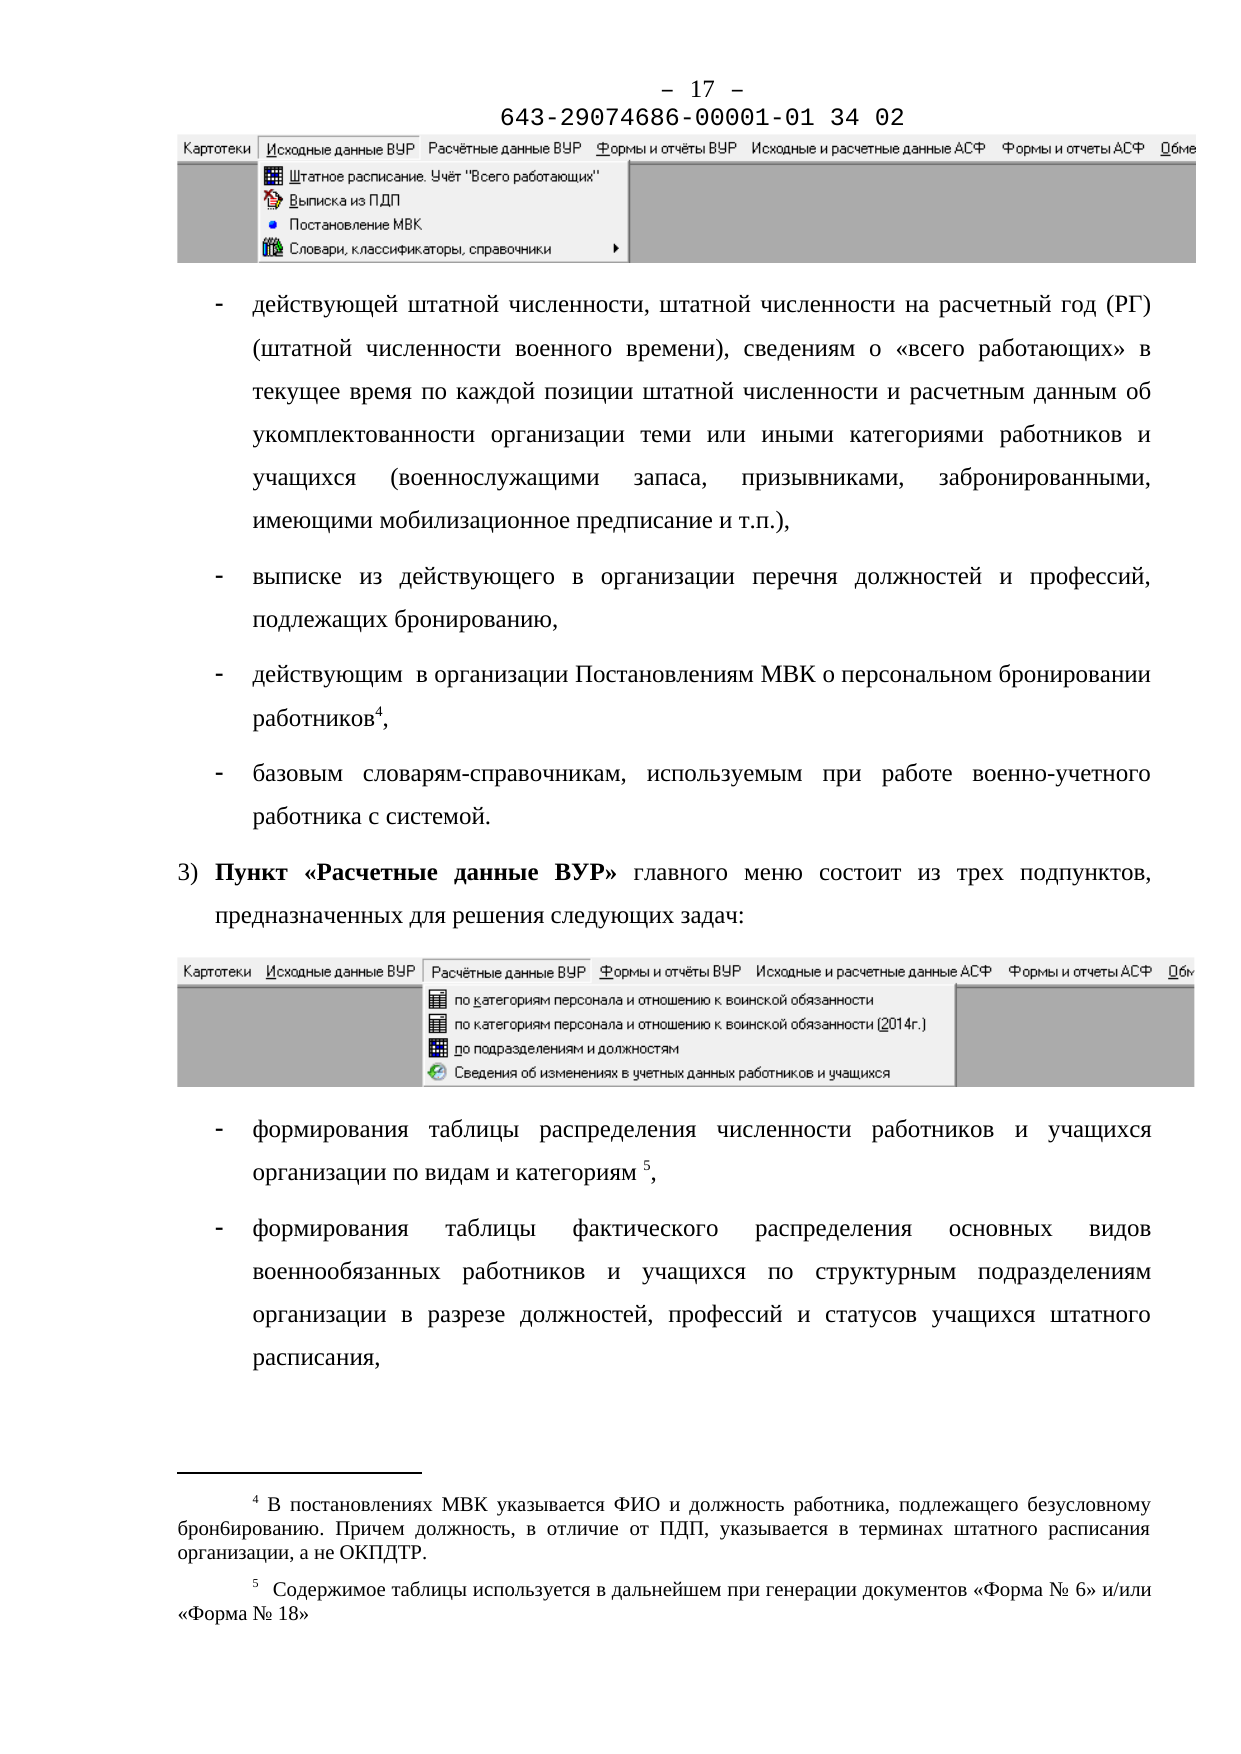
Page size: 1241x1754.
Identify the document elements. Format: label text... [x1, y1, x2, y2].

list действующей штатной численности, штатной численности на расчетный год (РГ) (штатной численности военного времени), сведениям о «всего работающих» в текущее время по каждой позиции штатной численности и расчетным данным об укомплектованности организации теми или иными категориями работников и учащихся (военнослужащими запаса, призывниками, забронированными, имеющими мобилизационное предписание и т.п.), [215, 289, 1152, 534]
list Пункт «Расчетные данные ВУР» главного меню состоит из трех подпунктов, предназначенных для решения следующих задач: [177, 857, 1152, 929]
list базовым словарям-справочникам, используемым при работе военно-учетного работника с системой. [215, 758, 1152, 830]
list выписке из действующего в организации перечня должностей и профессий, подлежащих бронированию, [215, 561, 1152, 633]
list формирования таблицы фактического распределения основных видов военнообязанных работников и учащихся по структурным подразделениям организации в разрезе должностей, профессий и статусов учащихся штатного расписания, [215, 1213, 1152, 1371]
picture [177, 955, 1195, 1087]
picture [177, 133, 1196, 263]
list действующим в организации Постановлениям МВК о персональном бронировании работников, [215, 659, 1152, 731]
list формирования таблицы распределения численности работников и учащихся организации по видам и категориям , [215, 1114, 1152, 1186]
